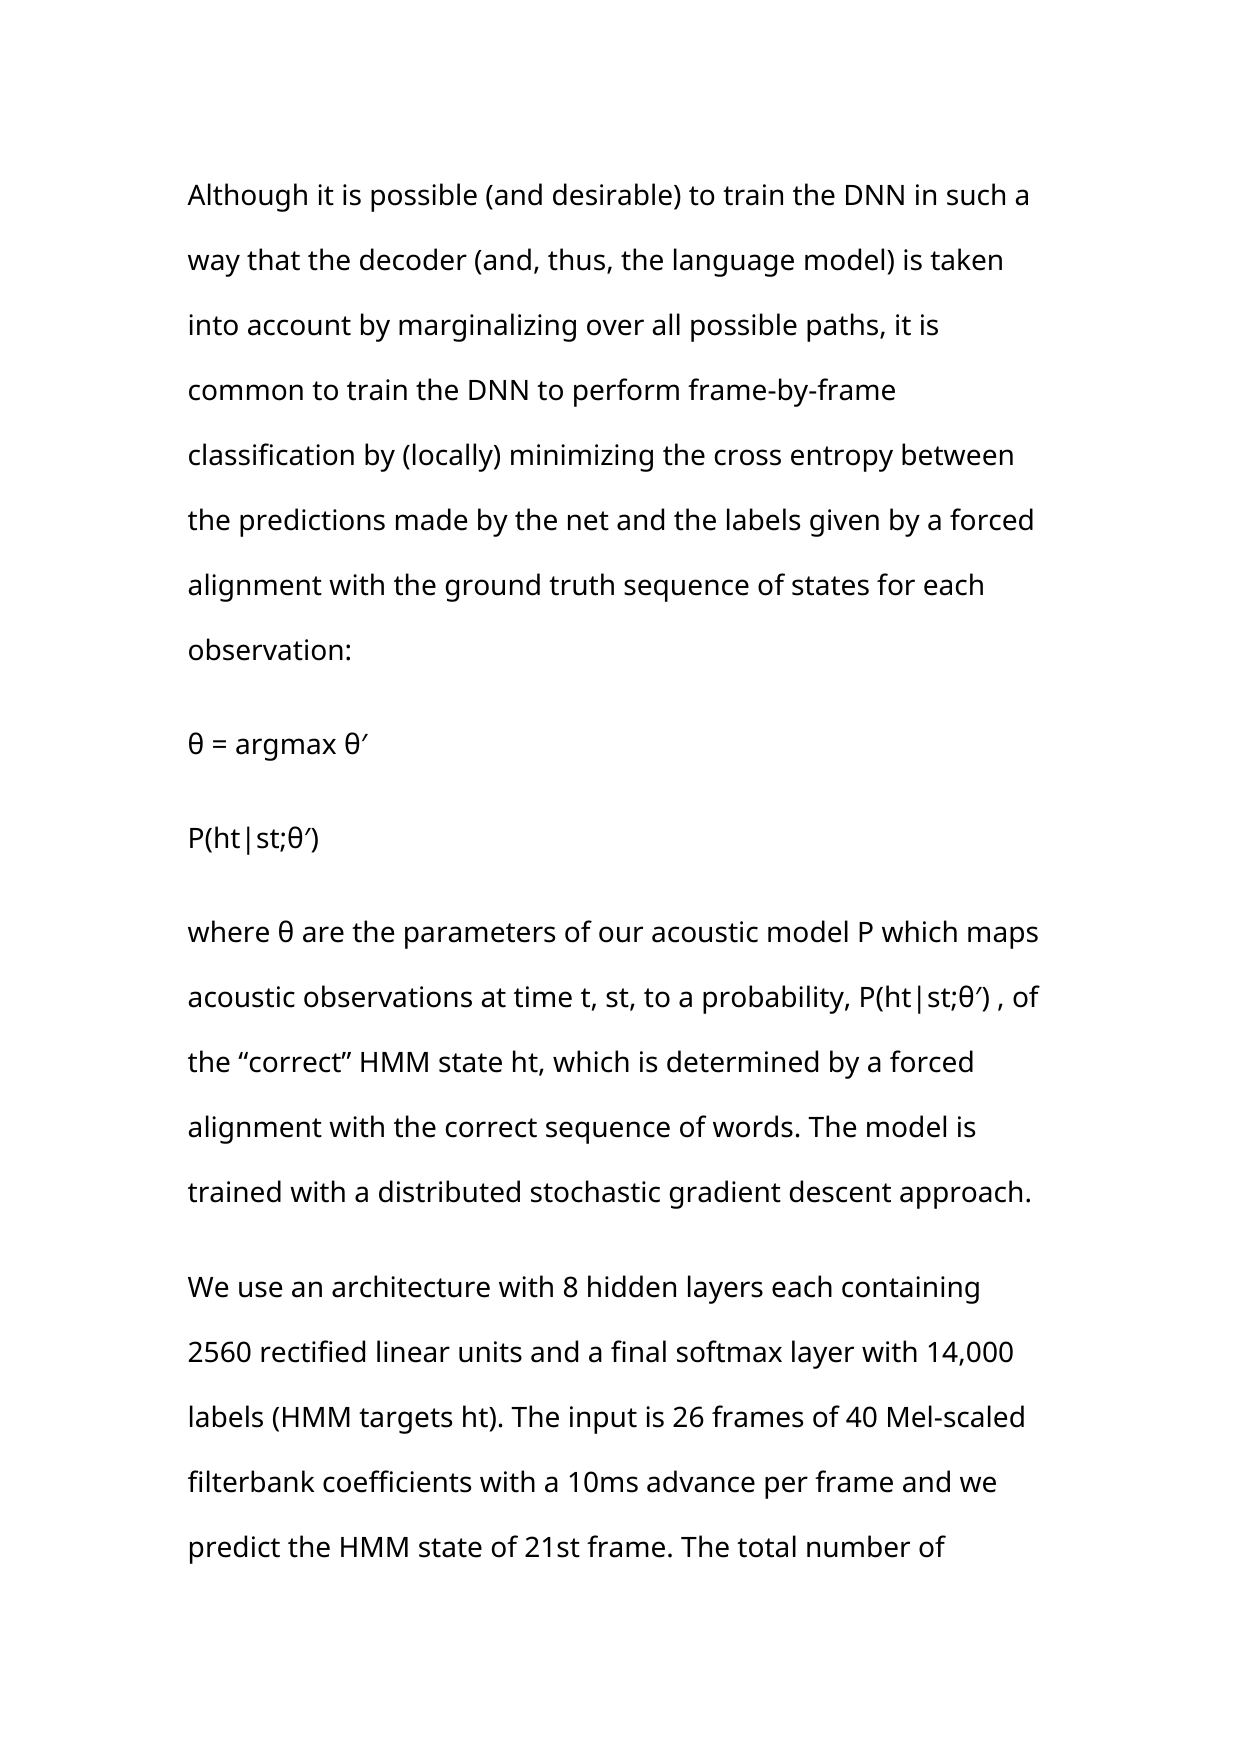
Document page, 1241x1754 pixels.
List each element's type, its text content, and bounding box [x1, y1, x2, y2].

text P(ht|st;θ′) [187, 805, 1053, 870]
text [187, 1254, 1053, 1579]
text Although it is possible (and desirable) to train the DNN in such a way that the decoder (and, thus, the language model) is taken into account by marginalizing over all possible paths, it is common to train the DNN to perform frame-by-frame classiﬁcation by (locally) minimizing the cross entropy between the predictions made by the net and the labels given by a forced alignment with the ground truth sequence of states for each observation: [187, 162, 1053, 682]
text θ = argmax θ′ [187, 711, 1053, 776]
text where θ are the parameters of our acoustic model P which maps acoustic observations at time t, st, to a probability, P(ht|st;θ′) , of the “correct” HMM state ht, which is determined by a forced alignment with the correct sequence of words. The model is trained with a distributed stochastic gradient descent approach. [187, 899, 1053, 1224]
